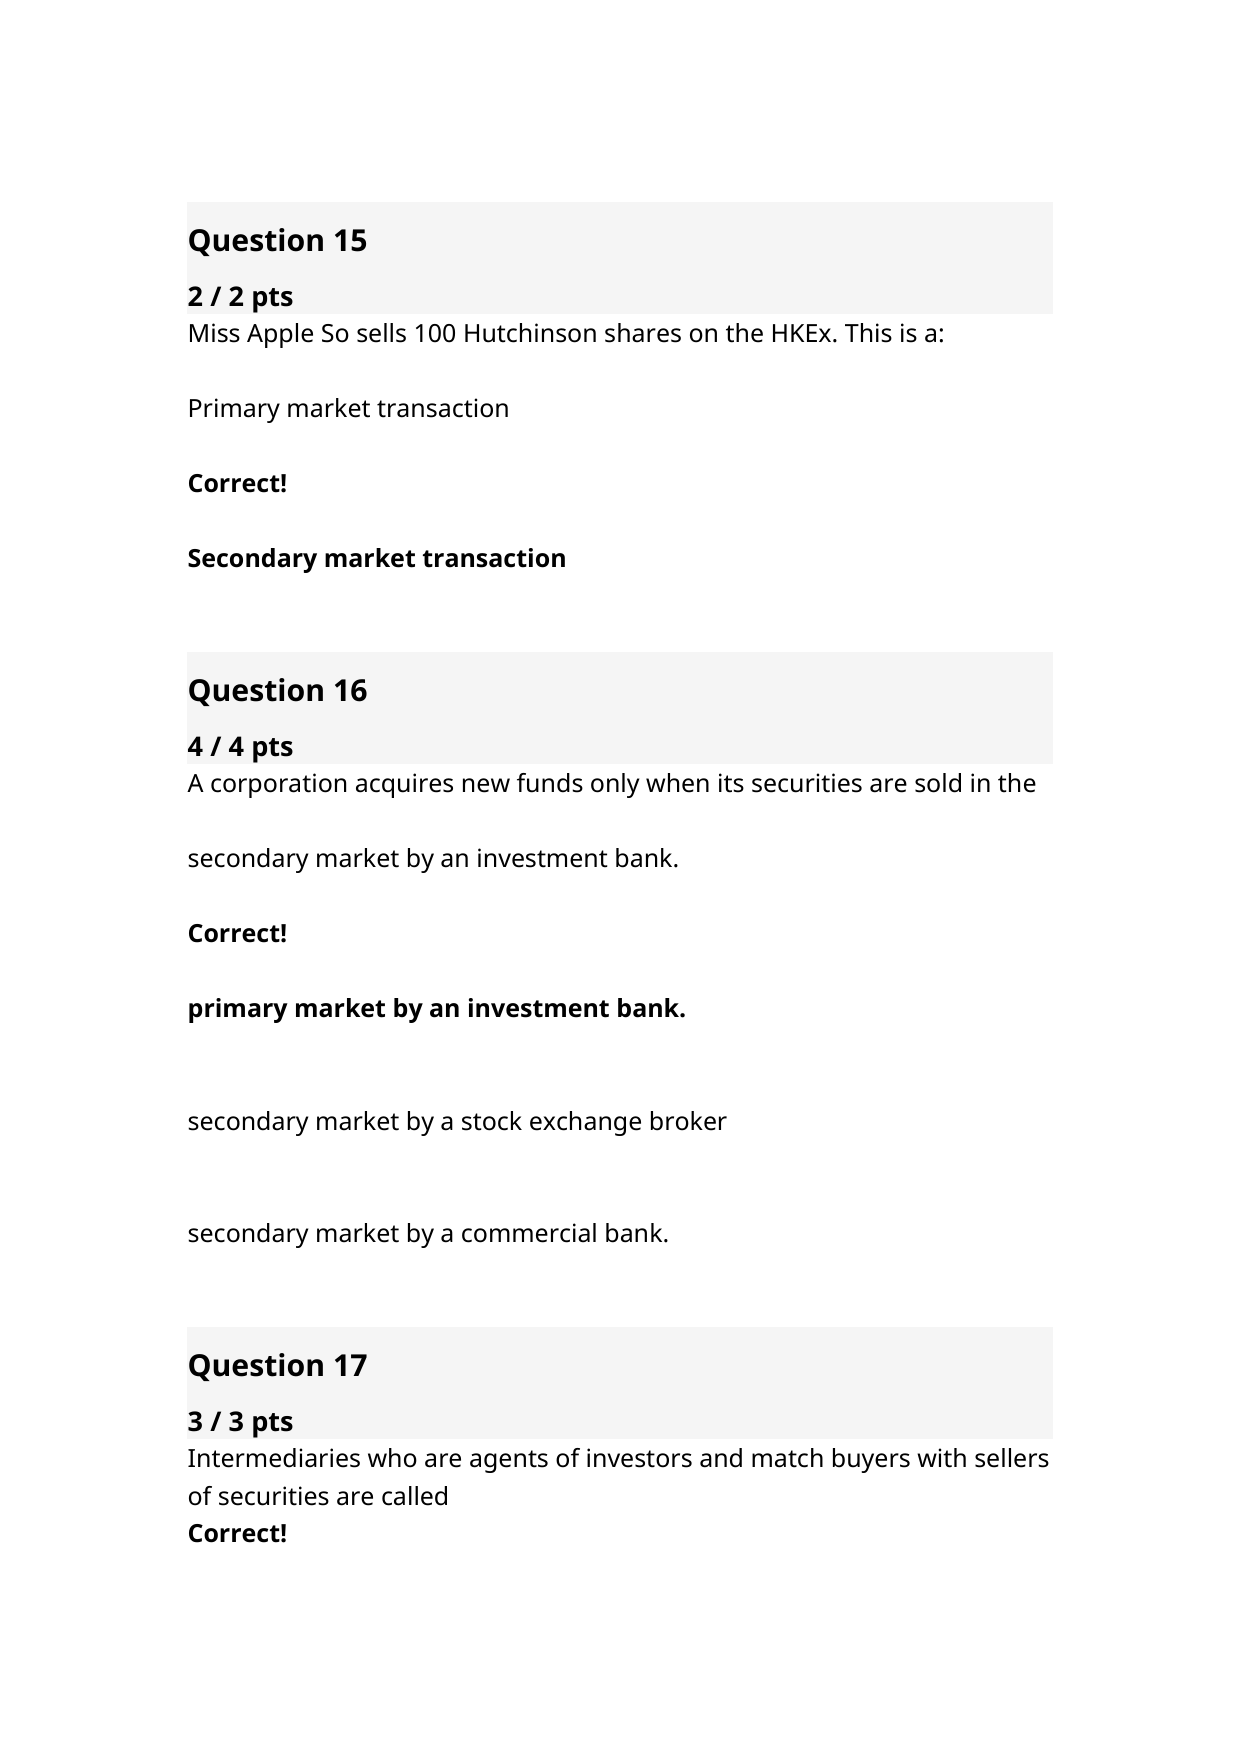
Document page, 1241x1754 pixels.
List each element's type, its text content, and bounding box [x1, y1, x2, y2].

text 3 / 3 pts [187, 1402, 1053, 1439]
text Correct! [187, 914, 1053, 952]
text Correct! [187, 464, 1053, 502]
text secondary market by an investment bank. [187, 839, 1053, 877]
text Correct! [187, 1514, 1053, 1552]
text Secondary market transaction [187, 539, 1053, 577]
text 2 / 2 pts [187, 277, 1053, 314]
text secondary market by a commercial bank. [187, 1214, 1053, 1252]
text Intermediaries who are agents of investors and match buyers with sellers of securities are called [187, 1439, 1053, 1514]
text secondary market by a stock exchange broker [187, 1102, 1053, 1139]
text Question 17 [187, 1327, 1053, 1402]
text 4 / 4 pts [187, 727, 1053, 764]
text Question 16 [187, 652, 1053, 727]
text Primary market transaction [187, 389, 1053, 427]
text A corporation acquires new funds only when its securities are sold in the [187, 764, 1053, 802]
text Miss Apple So sells 100 Hutchinson shares on the HKEx. This is a: [187, 314, 1053, 352]
text primary market by an investment bank. [187, 989, 1053, 1027]
text Question 15 [187, 202, 1053, 277]
